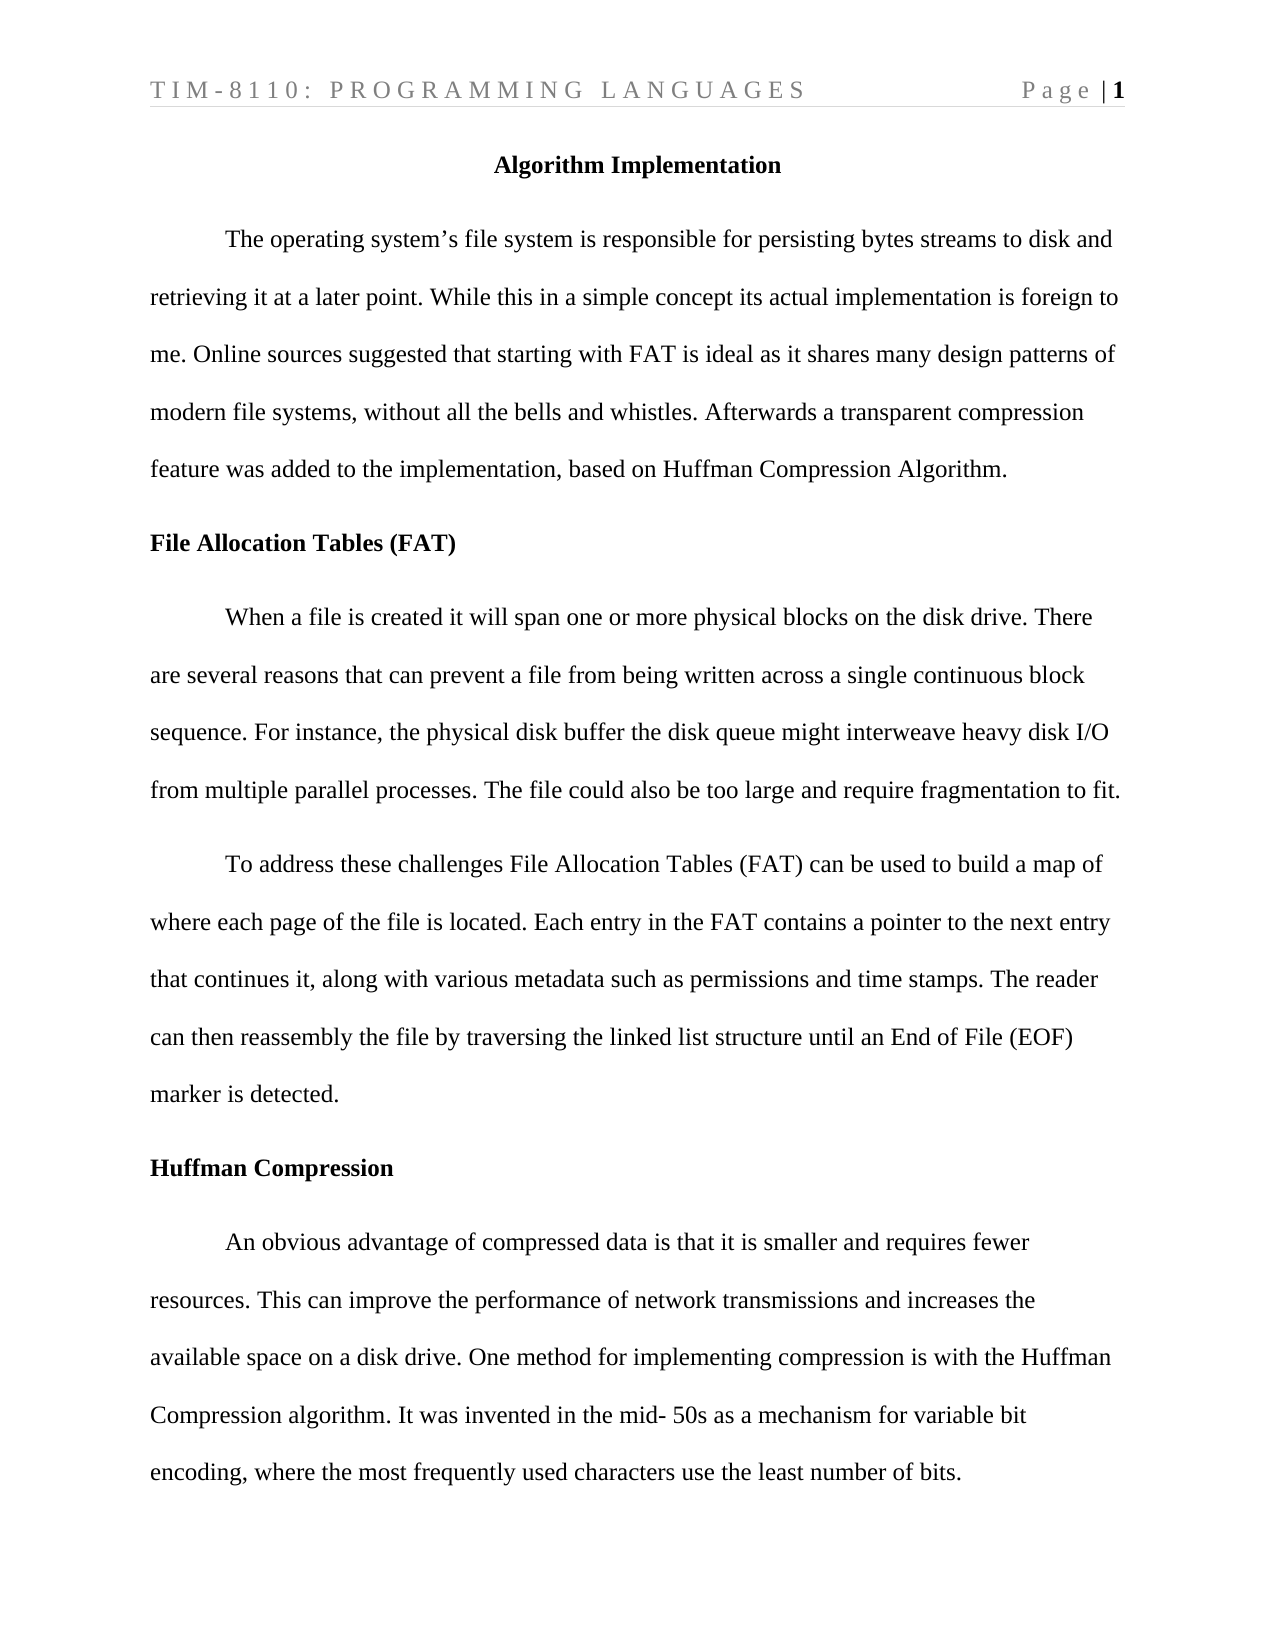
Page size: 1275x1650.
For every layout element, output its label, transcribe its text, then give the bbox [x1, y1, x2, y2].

subtitle Algorithm Implementation [150, 150, 1125, 179]
text The operating system’s file system is responsible for persisting bytes streams to disk and retrieving it at a later point. While this in a simple concept its actual implementation is foreign to me. Online sources suggested that starting with FAT is ideal as it shares many design patterns of modern file systems, without all the bells and whistles. Afterwards a transparent compression feature was added to the implementation, based on Huffman Compression Algorithm. [150, 224, 1125, 483]
subtitle Huffman Compression [150, 1153, 1125, 1182]
text An obvious advantage of compressed data is that it is smaller and requires fewer resources. This can improve the performance of network transmissions and increases the available space on a disk drive. One method for implementing compression is with the Huffman Compression algorithm. It was invented in the mid- 50s as a mechanism for variable bit encoding, where the most frequently used characters use the least number of bits. [150, 1227, 1125, 1486]
subtitle File Allocation Tables (FAT) [150, 528, 1125, 557]
text When a file is created it will span one or more physical blocks on the disk drive. There are several reasons that can prevent a file from being written across a single continuous block sequence. For instance, the physical disk buffer the disk queue might interweave heavy disk I/O from multiple parallel processes. The file could also be too large and require fragmentation to fit. [150, 602, 1125, 804]
text To address these challenges File Allocation Tables (FAT) can be used to build a map of where each page of the file is located. Each entry in the FAT contains a pointer to the next entry that continues it, along with various metadata such as permissions and time stamps. The reader can then reassembly the file by traversing the linked list structure until an End of File (EOF) marker is detected. [150, 849, 1125, 1108]
